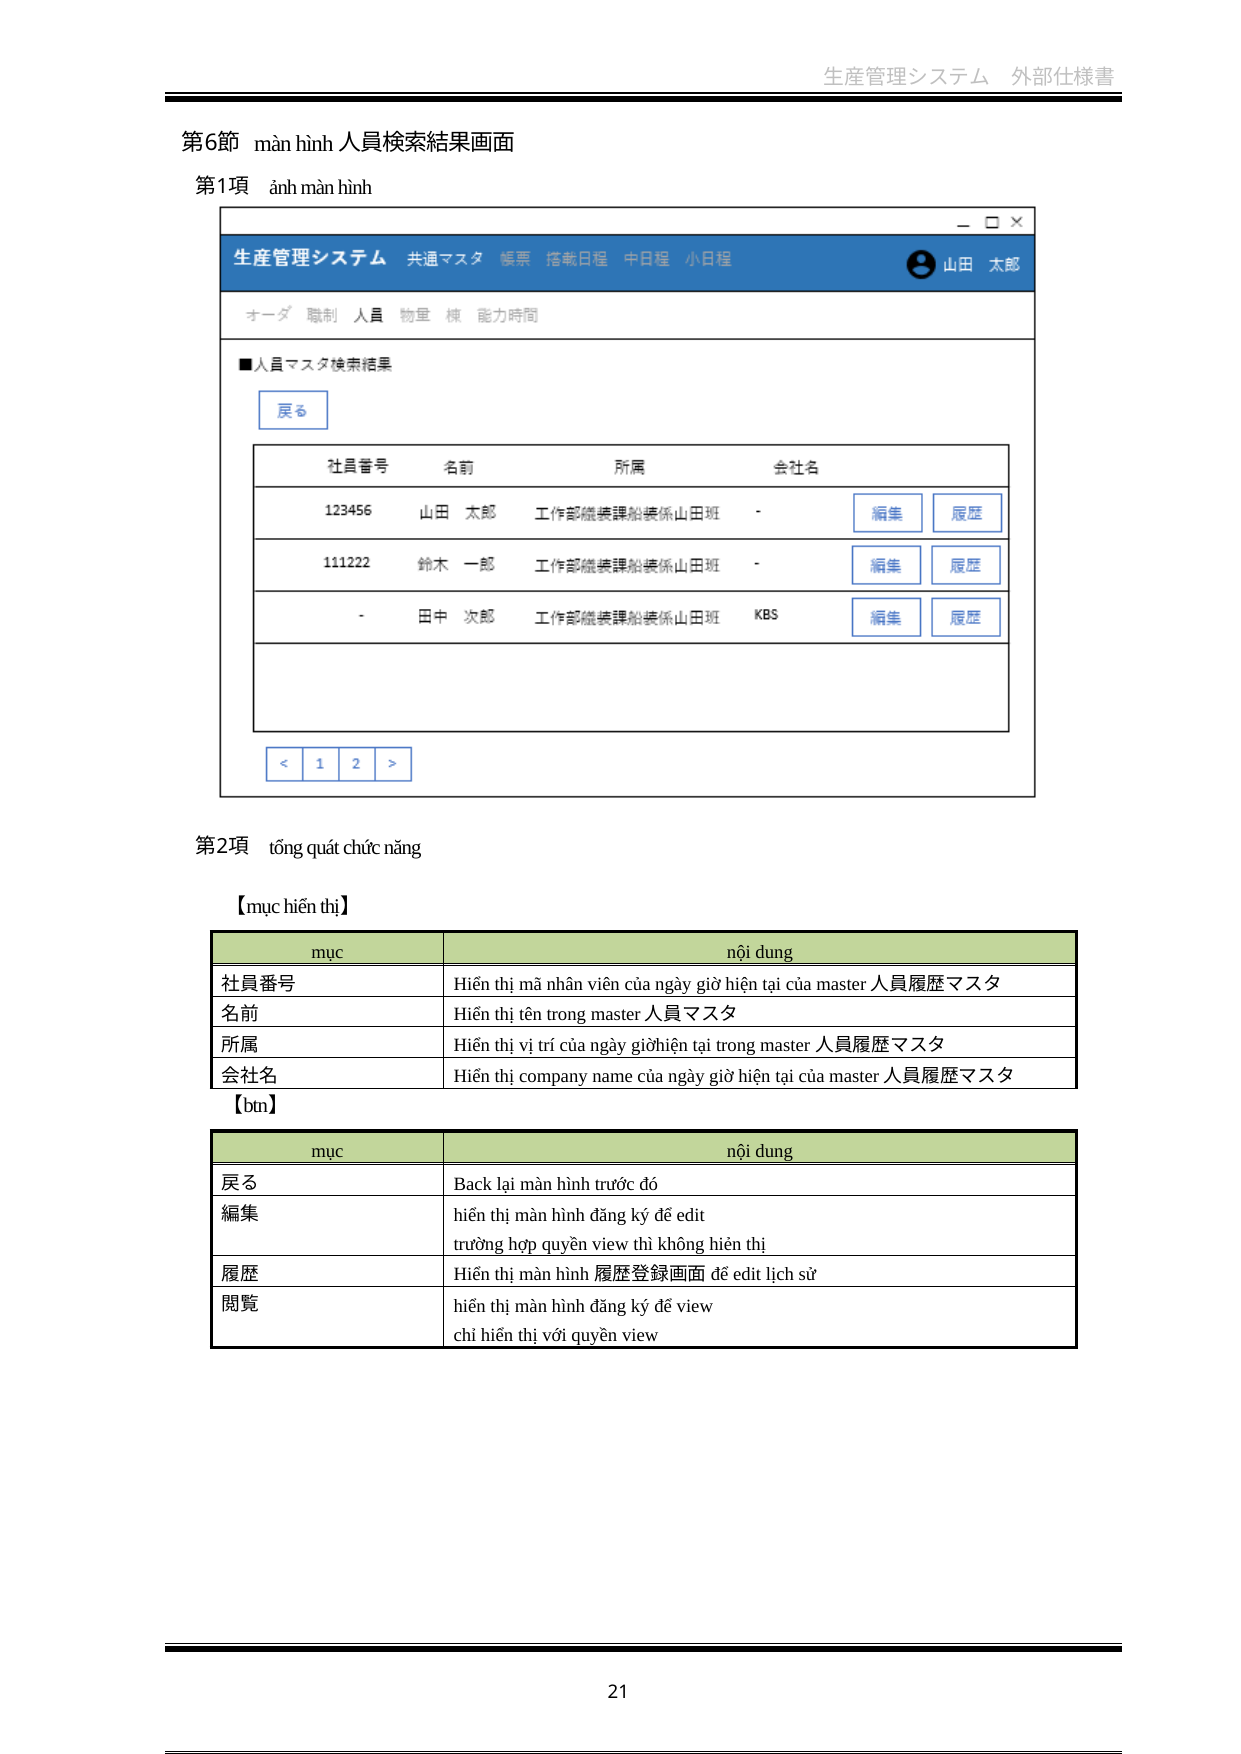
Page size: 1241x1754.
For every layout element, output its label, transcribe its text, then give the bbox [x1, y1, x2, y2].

table_cell 履歴 [213, 1256, 443, 1286]
table_cell Hiển thị tên trong master人員マスタ [444, 997, 1075, 1026]
table_cell Hiển thị vị trí của ngày giờhiện tại trong master 人員履歴マスタ [444, 1027, 1075, 1057]
table_header nội dung [444, 1133, 1075, 1162]
table_cell Back lại màn hình trước đó [444, 1165, 1075, 1195]
table_cell Hiển thị màn hình 履歴登録画面 để edit lịch sử [444, 1256, 1075, 1286]
table_cell 編集 [213, 1196, 443, 1255]
table_cell 所属 [213, 1027, 443, 1057]
table_cell Hiển thị company name của ngày giờ hiện tại của master人員履歴マスタ [444, 1058, 1075, 1087]
table_cell hiển thị màn hình đăng ký để view chỉ hiển thị với quyền view [444, 1287, 1075, 1346]
table_cell 名前 [213, 997, 443, 1026]
text 【btn】 [165, 949, 1122, 1118]
table_header nội dung [444, 933, 1075, 963]
table_header mục [213, 1133, 443, 1162]
subtitle màn hình 人員検索結果画面 [181, 127, 1122, 157]
table_cell hiển thị màn hình đăng ký để edit trường hợp quyền view thì không hiẻn thị [444, 1196, 1075, 1255]
subtitle ảnh màn hình [195, 169, 1122, 199]
picture [214, 201, 1043, 805]
text 【mục hiển thị】 [165, 889, 1122, 919]
table_cell Hiển thị mã nhân viên của ngày giờ hiện tại của master人員履歴マスタ [444, 966, 1075, 996]
table_header mục [213, 933, 443, 963]
table_cell 閲覧 [213, 1287, 443, 1346]
table_cell 戻る [213, 1165, 443, 1195]
subtitle tổng quát chức năng [195, 829, 1122, 859]
table_cell 社員番号 [213, 966, 443, 996]
table_cell 会社名 [213, 1058, 443, 1087]
